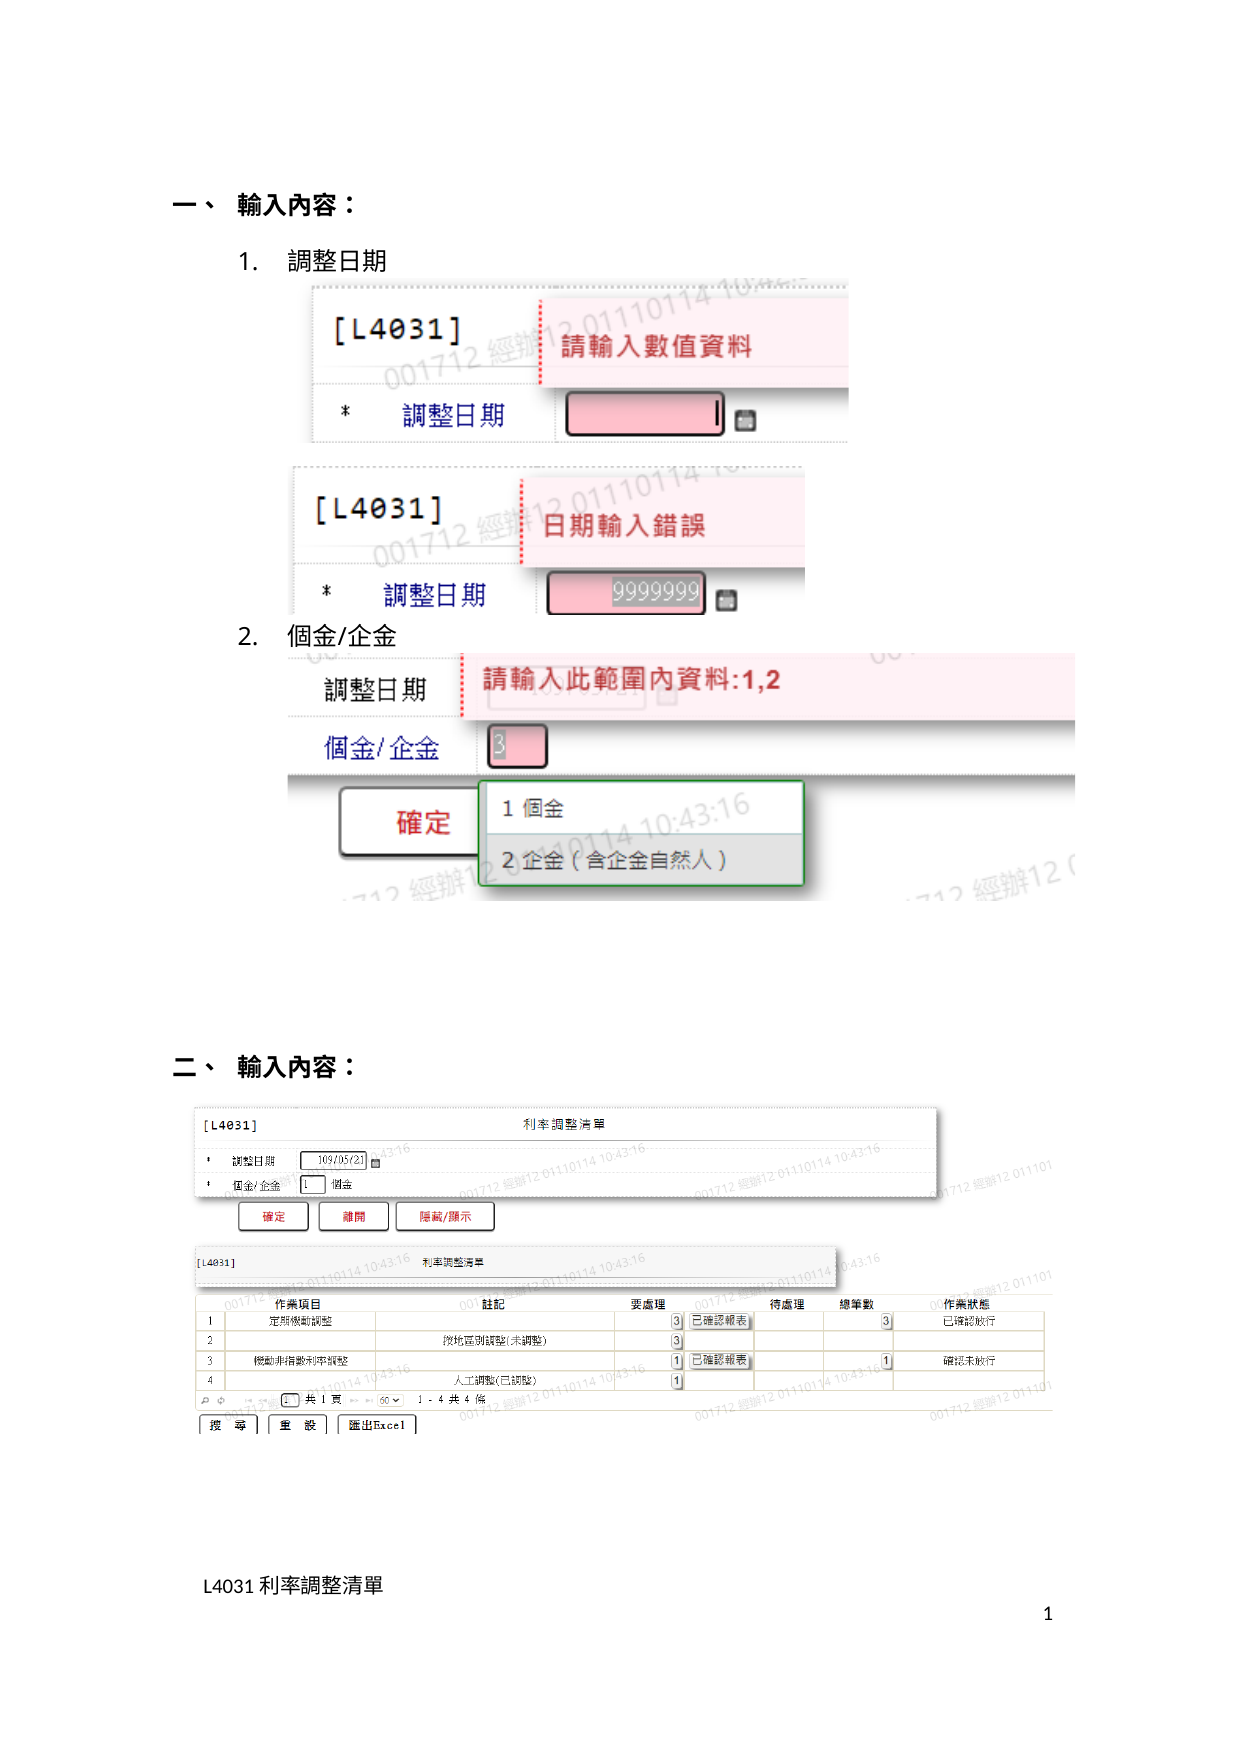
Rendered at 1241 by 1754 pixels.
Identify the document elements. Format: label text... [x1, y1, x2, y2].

picture [187, 1103, 1053, 1434]
subtitle 輸入內容： [173, 1047, 1053, 1085]
picture [287, 653, 1075, 901]
picture [287, 278, 849, 443]
picture [287, 466, 805, 615]
subtitle 輸入內容： [173, 185, 1053, 222]
list 個金/企金 [237, 616, 1053, 653]
list 調整日期 [237, 241, 1053, 278]
